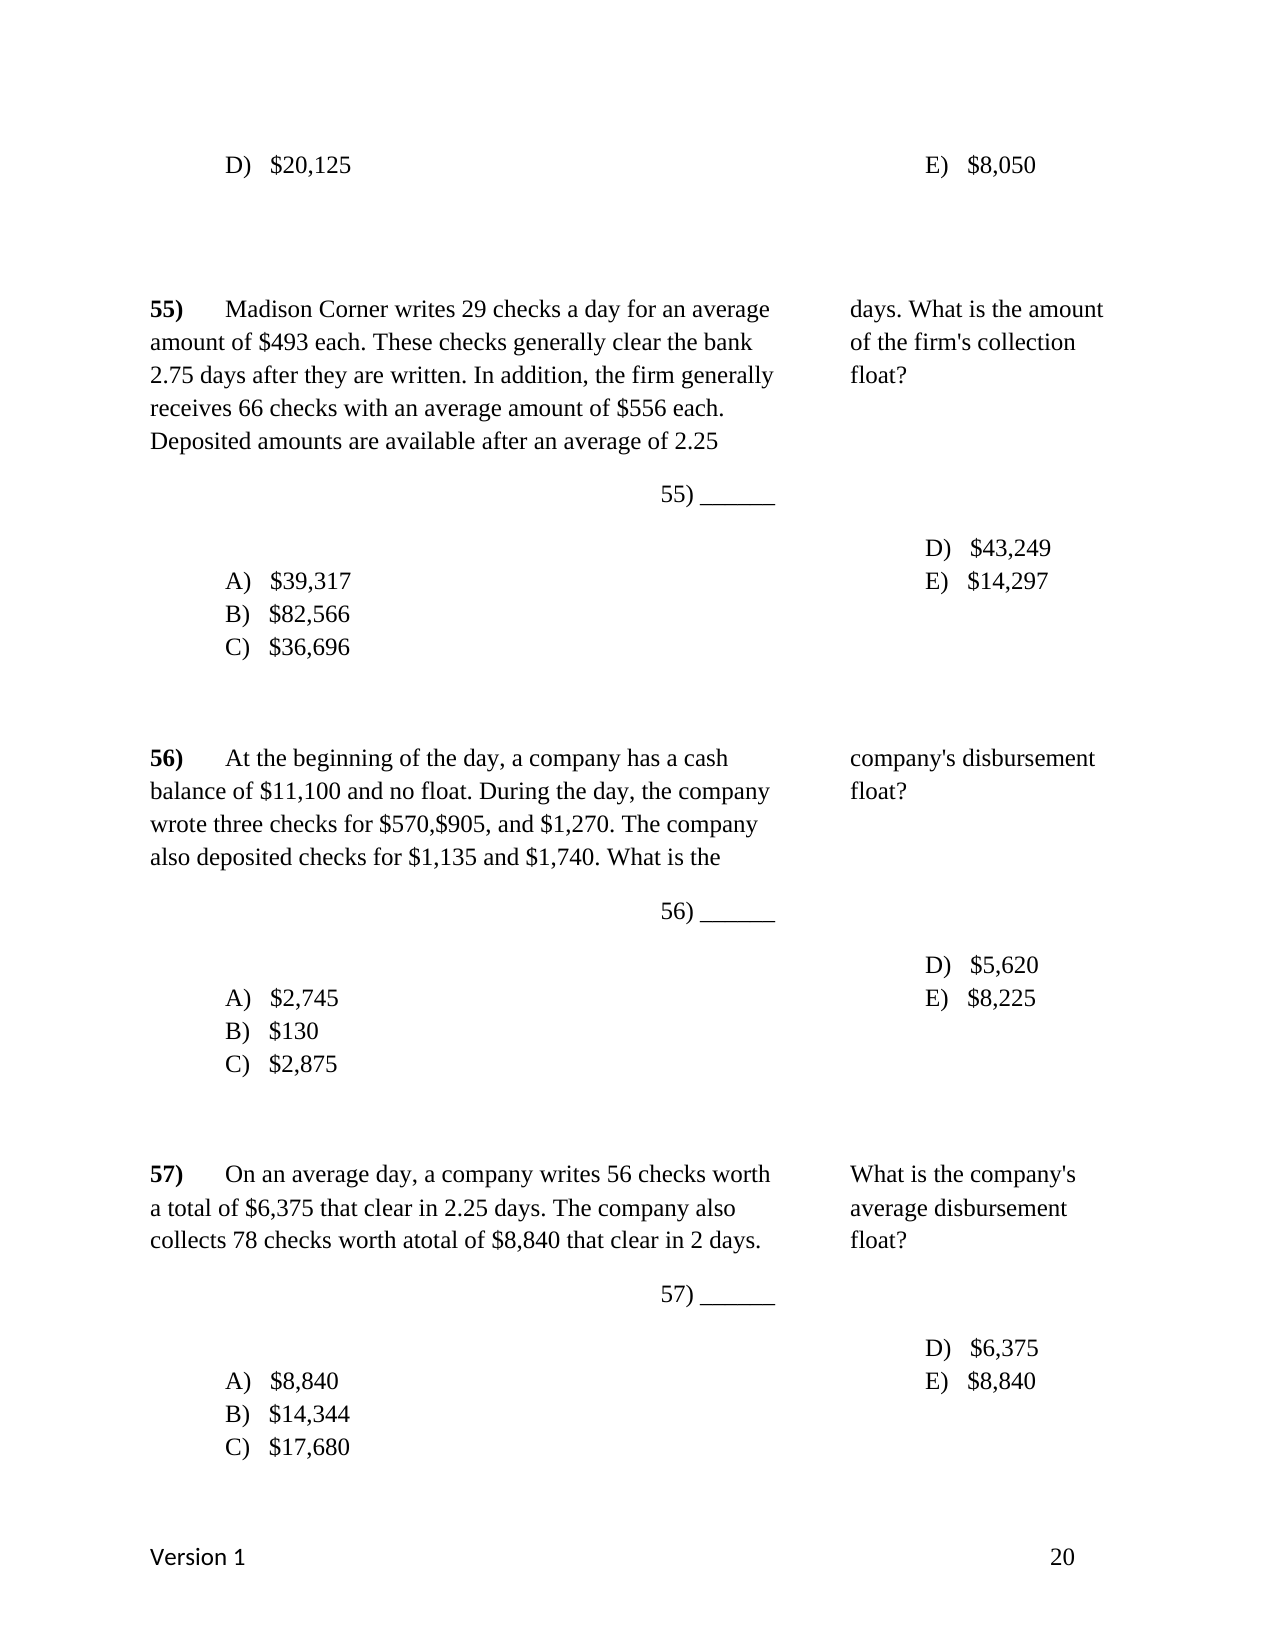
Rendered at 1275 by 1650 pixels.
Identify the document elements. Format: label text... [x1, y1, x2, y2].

text 57) On an average day, a company writes 56 checks worth a total of $6,375 that clear in 2.25 days. The company also collects 78 checks worth atotal of $8,840 that clear in 2 days. What is the company's average disbursement float? [150, 1159, 775, 1254]
text 57) On an average day, a company writes 56 checks worth a total of $6,375 that clear in 2.25 days. The company also collects 78 checks worth atotal of $8,840 that clear in 2 days. What is the company's average disbursement float? [850, 1159, 1125, 1254]
text A) $8,840 B) $14,344 C) $17,680 D) $6,375 E) $8,840 [850, 1333, 1125, 1428]
text 56) At the beginning of the day, a company has a cash balance of $11,100 and no float. During the day, the company wrote three checks for $570,$905, and $1,270. The company also deposited checks for $1,135 and $1,740. What is the company's disbursement float? [150, 743, 775, 871]
text A) $39,317 B) $82,566 C) $36,696 D) $43,249 E) $14,297 [150, 533, 775, 661]
text 57) ______ [150, 1279, 775, 1308]
text 56) ______ [150, 896, 775, 925]
text A) $2,745 B) $130 C) $2,875 D) $5,620 E) $8,225 [150, 950, 775, 1078]
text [150, 150, 775, 179]
text 56) At the beginning of the day, a company has a cash balance of $11,100 and no float. During the day, the company wrote three checks for $570,$905, and $1,270. The company also deposited checks for $1,135 and $1,740. What is the company's disbursement float? [850, 743, 1125, 805]
text 55) ______ [150, 479, 775, 508]
text A) $2,745 B) $130 C) $2,875 D) $5,620 E) $8,225 [850, 950, 1125, 1045]
text A) $39,317 B) $82,566 C) $36,696 D) $43,249 E) $14,297 [850, 533, 1125, 628]
text 55) Madison Corner writes 29 checks a day for an average amount of $493 each. These checks generally clear the bank 2.75 days after they are written. In addition, the firm generally receives 66 checks with an average amount of $556 each. Deposited amounts are available after an average of 2.25 days. What is the amount of the firm's collection float? [850, 294, 1125, 388]
text A) $8,840 B) $14,344 C) $17,680 D) $6,375 E) $8,840 [150, 1333, 775, 1461]
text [850, 150, 1125, 212]
text 55) Madison Corner writes 29 checks a day for an average amount of $493 each. These checks generally clear the bank 2.75 days after they are written. In addition, the firm generally receives 66 checks with an average amount of $556 each. Deposited amounts are available after an average of 2.25 days. What is the amount of the firm's collection float? [150, 294, 775, 454]
